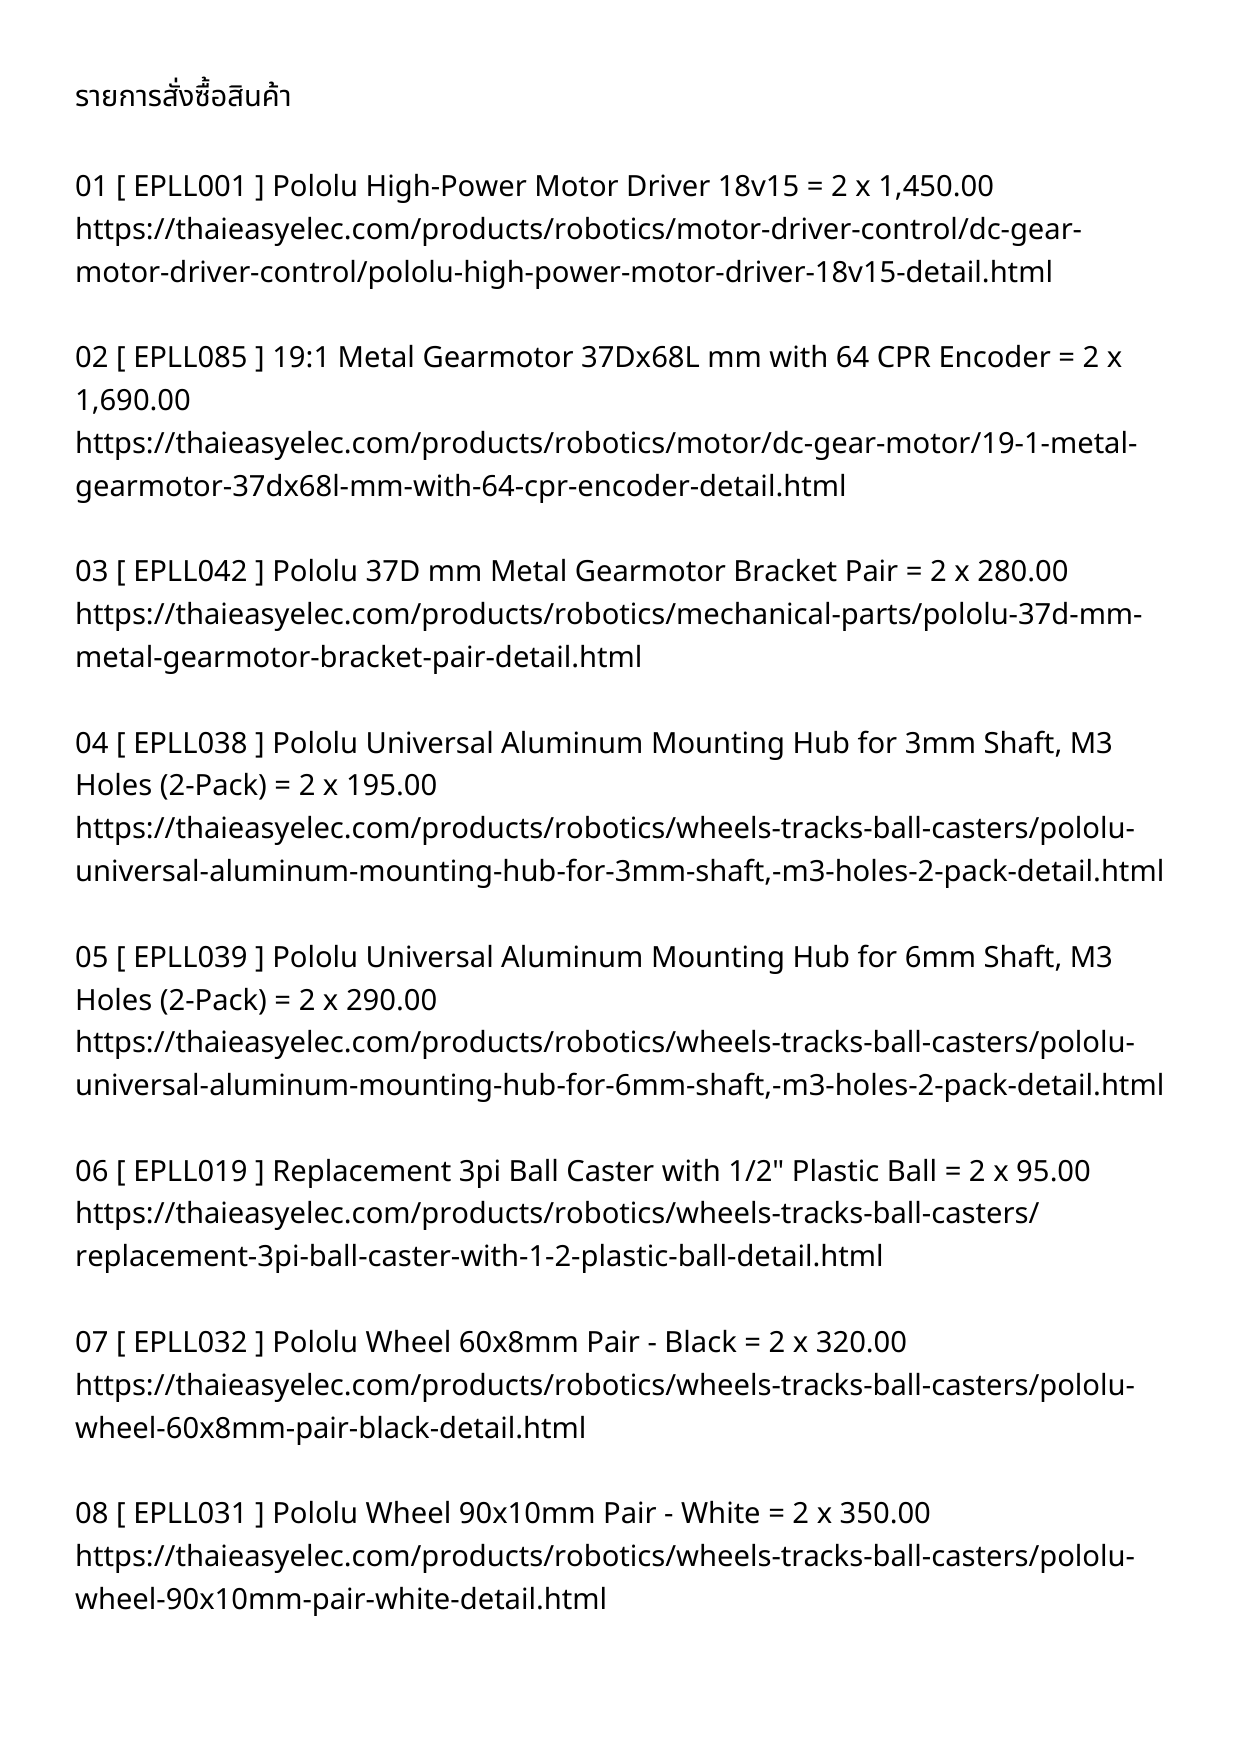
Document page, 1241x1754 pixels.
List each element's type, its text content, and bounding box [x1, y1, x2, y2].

text https://thaieasyelec.com/products/robotics/wheels-tracks-ball-casters/pololu-wheel-60x8mm-pair-black-detail.html [75, 1364, 1165, 1447]
text https://thaieasyelec.com/products/robotics/wheels-tracks-ball-casters/replacement-3pi-ball-caster-with-1-2-plastic-ball-detail.html [75, 1193, 1165, 1275]
text https://thaieasyelec.com/products/robotics/motor/dc-gear-motor/19-1-metal-gearmotor-37dx68l-mm-with-64-cpr-encoder-detail.html [75, 422, 1165, 505]
text 04 [ EPLL038 ] Pololu Universal Aluminum Mounting Hub for 3mm Shaft, M3 Holes (2-Pack) = 2 x 195.00 [75, 722, 1165, 804]
text 02 [ EPLL085 ] 19:1 Metal Gearmotor 37Dx68L mm with 64 CPR Encoder = 2 x 1,690.00 [75, 337, 1165, 419]
text รายการสั่งซื้อสินค้า [75, 75, 1165, 119]
text https://thaieasyelec.com/products/robotics/wheels-tracks-ball-casters/pololu-universal-aluminum-mounting-hub-for-3mm-shaft,-m3-holes-2-pack-detail.html [75, 807, 1165, 890]
text 01 [ EPLL001 ] Pololu High-Power Motor Driver 18v15 = 2 x 1,450.00 [75, 165, 1165, 205]
text https://thaieasyelec.com/products/robotics/wheels-tracks-ball-casters/pololu-universal-aluminum-mounting-hub-for-6mm-shaft,-m3-holes-2-pack-detail.html [75, 1022, 1165, 1104]
text https://thaieasyelec.com/products/robotics/motor-driver-control/dc-gear-motor-driver-control/pololu-high-power-motor-driver-18v15-detail.html [75, 208, 1165, 291]
text 05 [ EPLL039 ] Pololu Universal Aluminum Mounting Hub for 6mm Shaft, M3 Holes (2-Pack) = 2 x 290.00 [75, 936, 1165, 1018]
text 07 [ EPLL032 ] Pololu Wheel 60x8mm Pair - Black = 2 x 320.00 [75, 1321, 1165, 1361]
text https://thaieasyelec.com/products/robotics/mechanical-parts/pololu-37d-mm-metal-gearmotor-bracket-pair-detail.html [75, 593, 1165, 676]
text 03 [ EPLL042 ] Pololu 37D mm Metal Gearmotor Bracket Pair = 2 x 280.00 [75, 551, 1165, 590]
text 08 [ EPLL031 ] Pololu Wheel 90x10mm Pair - White = 2 x 350.00 [75, 1492, 1165, 1532]
text 06 [ EPLL019 ] Replacement 3pi Ball Caster with 1/2" Plastic Ball = 2 x 95.00 [75, 1150, 1165, 1190]
text https://thaieasyelec.com/products/robotics/wheels-tracks-ball-casters/pololu-wheel-90x10mm-pair-white-detail.html [75, 1535, 1165, 1618]
